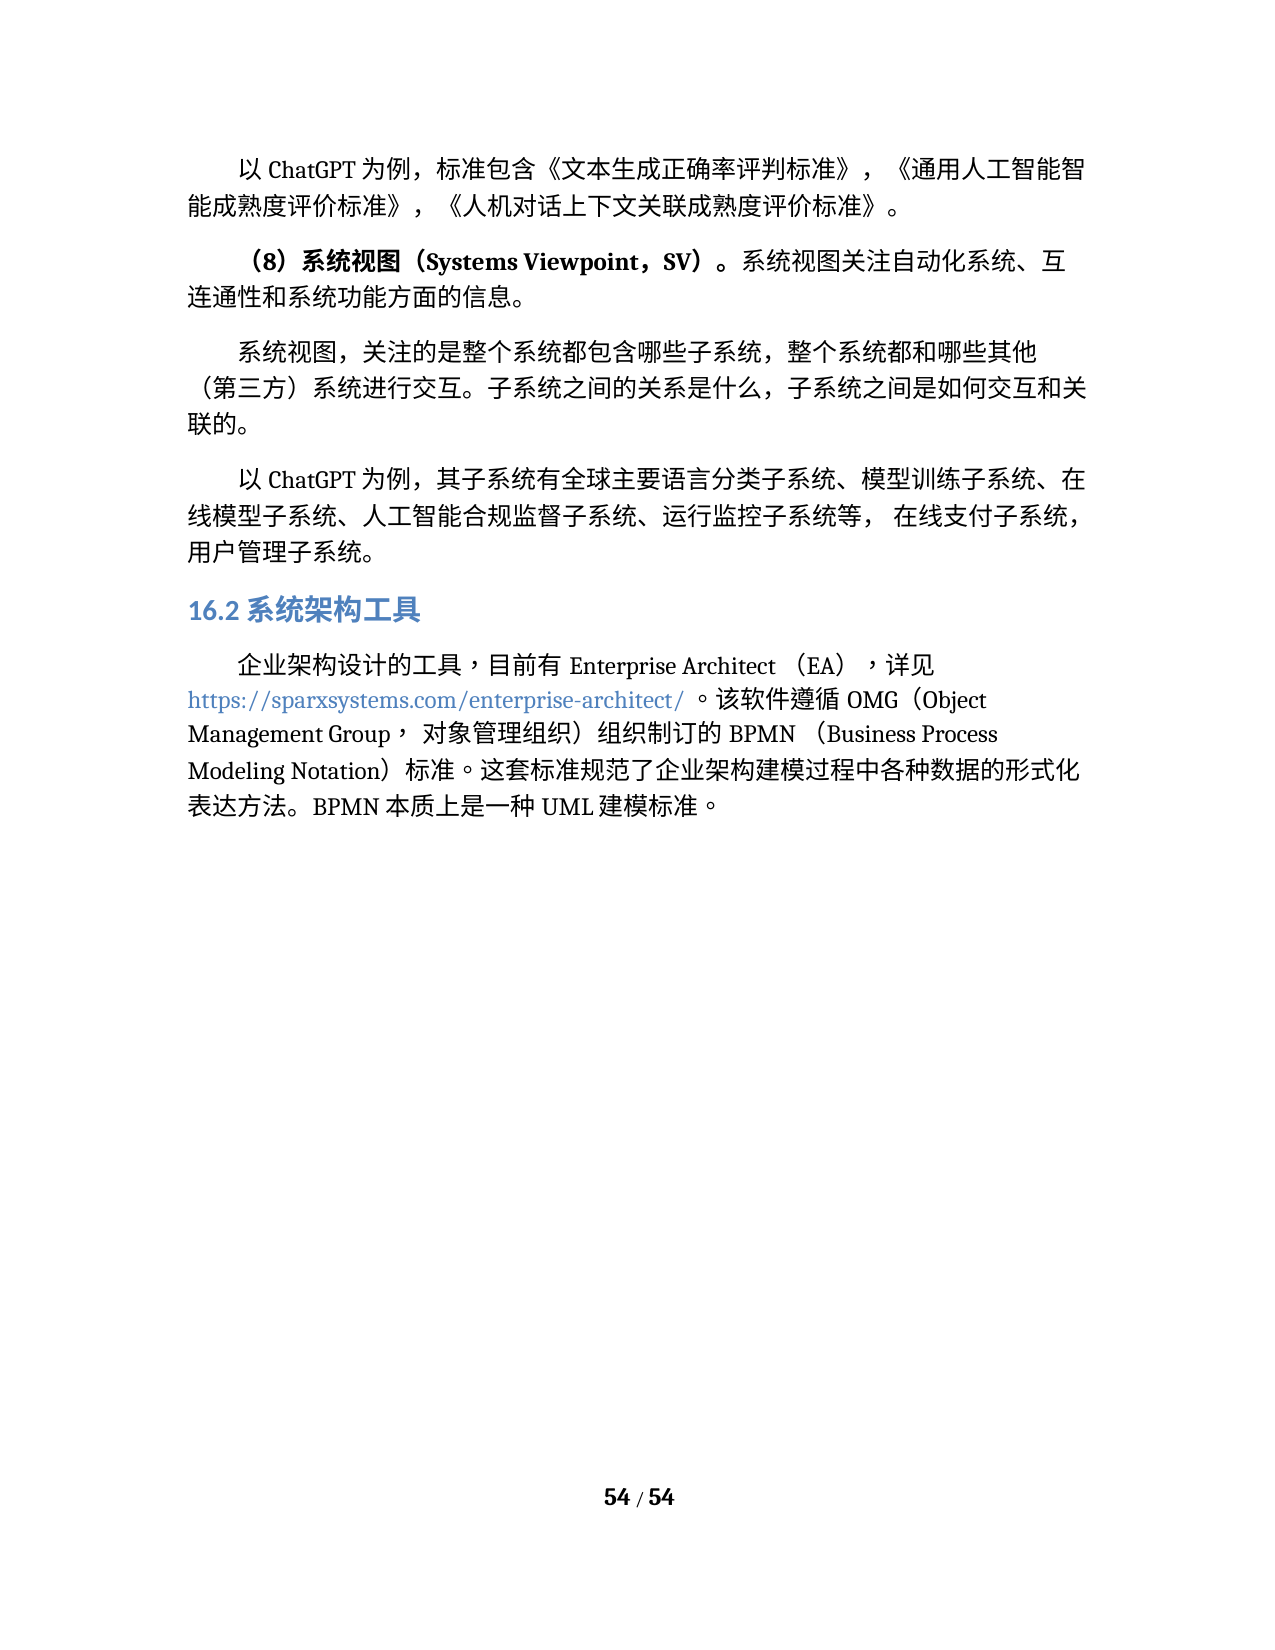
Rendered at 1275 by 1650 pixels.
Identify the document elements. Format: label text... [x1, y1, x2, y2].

text 以 ChatGPT 为例，标准包含《文本生成正确率评判标准》，《通用人工智能智能成熟度评价标准》，《人机对话上下文关联成熟度评价标准》。 [187, 150, 1087, 222]
text 系统视图，关注的是整个系统都包含哪些子系统，整个系统都和哪些其他（第三方）系统进行交互。子系统之间的关系是什么，子系统之间是如何交互和关联的。 [187, 332, 1087, 441]
text 以 ChatGPT 为例，其子系统有全球主要语言分类子系统、模型训练子系统、在线模型子系统、人工智能合规监督子系统、运行监控子系统等， 在线支付子系统，用户管理子系统。 [187, 460, 1087, 569]
text 企业架构设计的工具，目前有 Enterprise Architect （EA），详见 https://sparxsystems.com/enterprise-architect/ 。该软件遵循 OMG（Object Management Group， 对象管理组织）组织制订的 BPMN （Business Process Modeling Notation）标准。这套标准规范了企业架构建模过程中各种数据的形式化表达方法。BPMN本质上是一种 UML 建模标准。 [187, 648, 1087, 823]
text ‌ （8）系统视图（Systems Viewpoint，SV）。系统视图关注自动化系统、互连通性和系统功能方面的信息。 [187, 241, 1087, 314]
subtitle 16.2 系统架构工具 [187, 589, 1087, 629]
